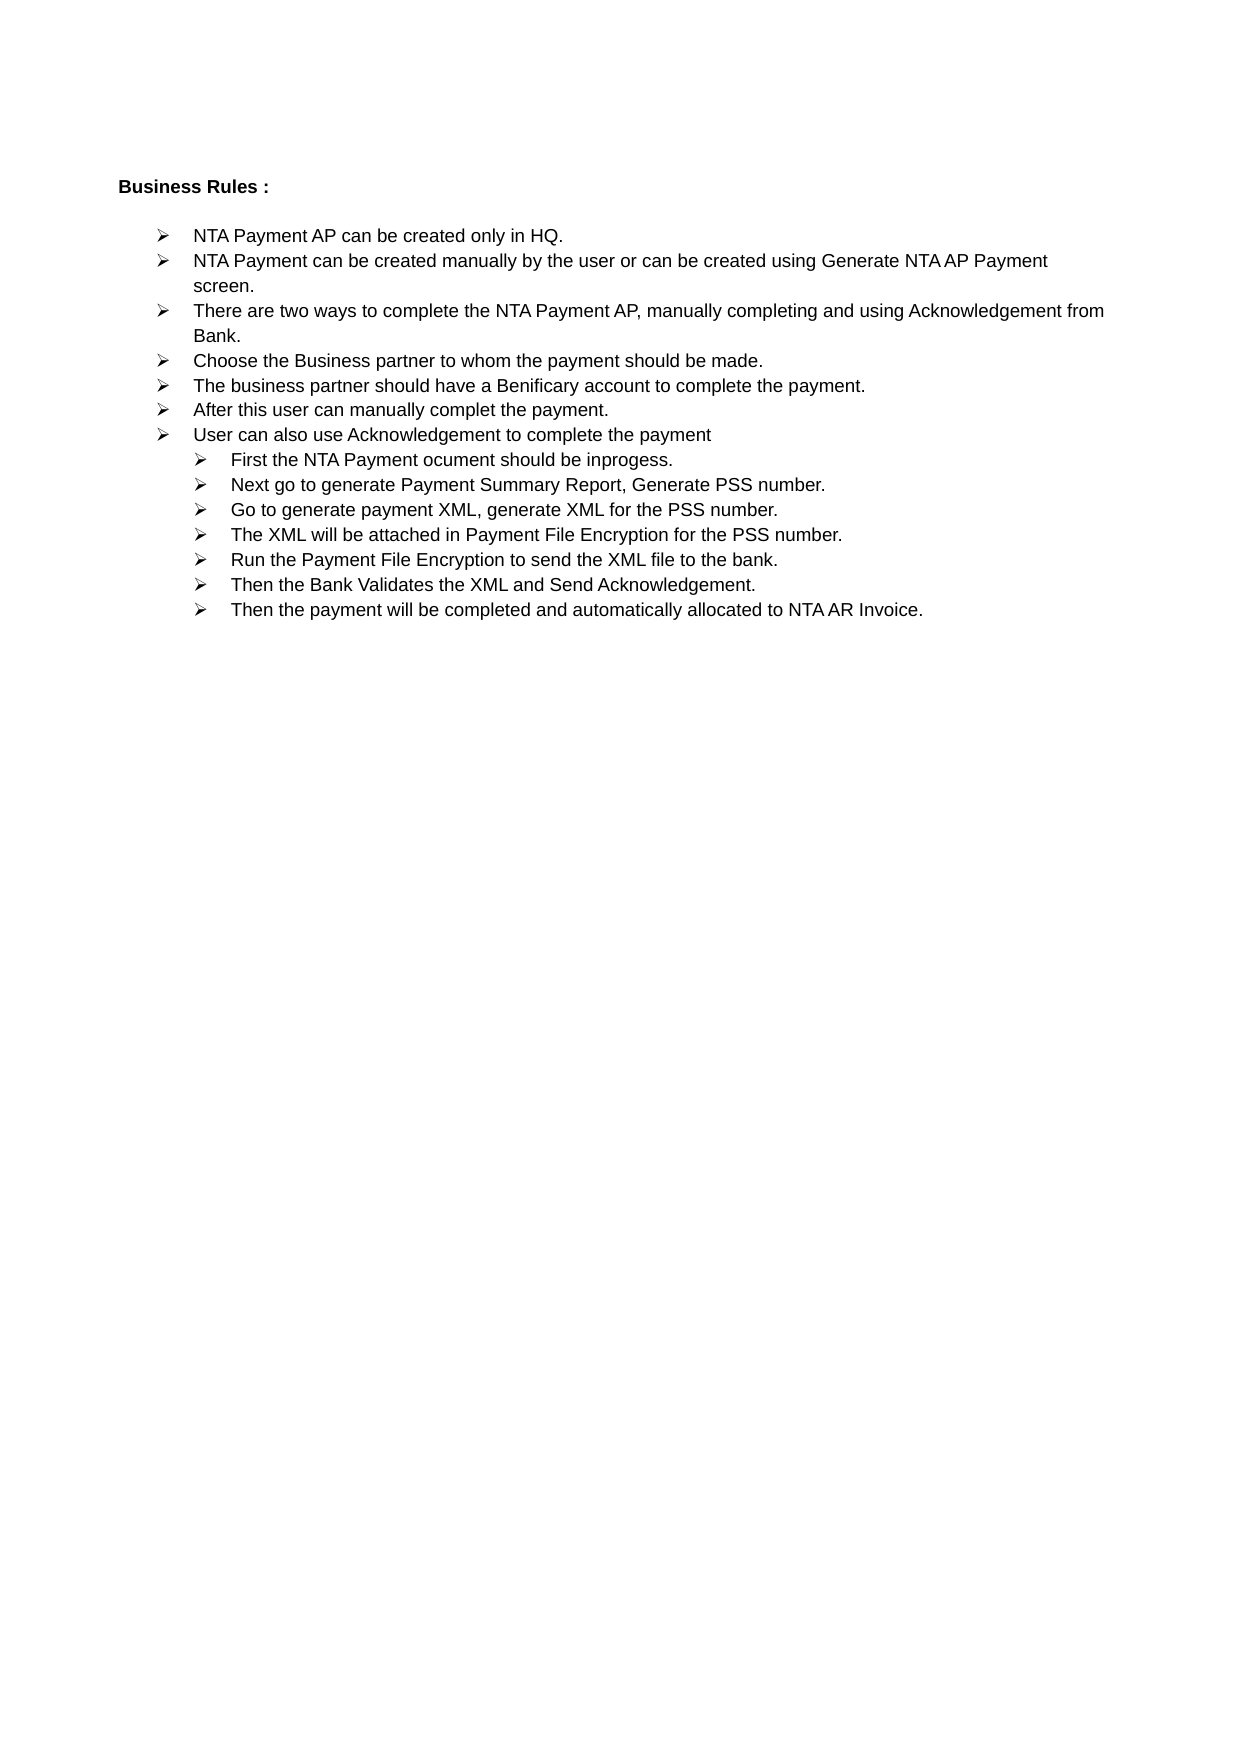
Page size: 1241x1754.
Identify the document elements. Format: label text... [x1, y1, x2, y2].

list Next go to generate Payment Summary Report, Generate PSS number. [193, 474, 1122, 496]
list NTA Payment AP can be created only in HQ. [156, 225, 1122, 247]
list The XML will be attached in Payment File Encryption for the PSS number. [193, 524, 1122, 545]
list The business partner should have a Benificary account to complete the payment. [156, 374, 1122, 396]
list There are two ways to complete the NTA Payment AP, manually completing and using Acknowledgement from [156, 300, 1122, 321]
list screen. [193, 275, 1122, 297]
list Bank. [193, 325, 1122, 346]
list Then the Bank Validates the XML and Send Acknowledgement. [193, 573, 1122, 595]
list NTA Payment can be created manually by the user or can be created using Generate NTA AP Payment [156, 250, 1122, 272]
list Run the Payment File Encryption to send the XML file to the bank. [193, 549, 1122, 570]
list After this user can manually complet the payment. [156, 399, 1122, 421]
list Choose the Business partner to whom the payment should be made. [156, 349, 1122, 371]
text Business Rules : [118, 176, 1122, 197]
list User can also use Acknowledgement to complete the payment [156, 424, 1122, 446]
list First the NTA Payment ocument should be inprogess. [193, 449, 1122, 471]
list Then the payment will be completed and automatically allocated to NTA AR Invoice. [193, 598, 1122, 620]
list Go to generate payment XML, generate XML for the PSS number. [193, 499, 1122, 521]
